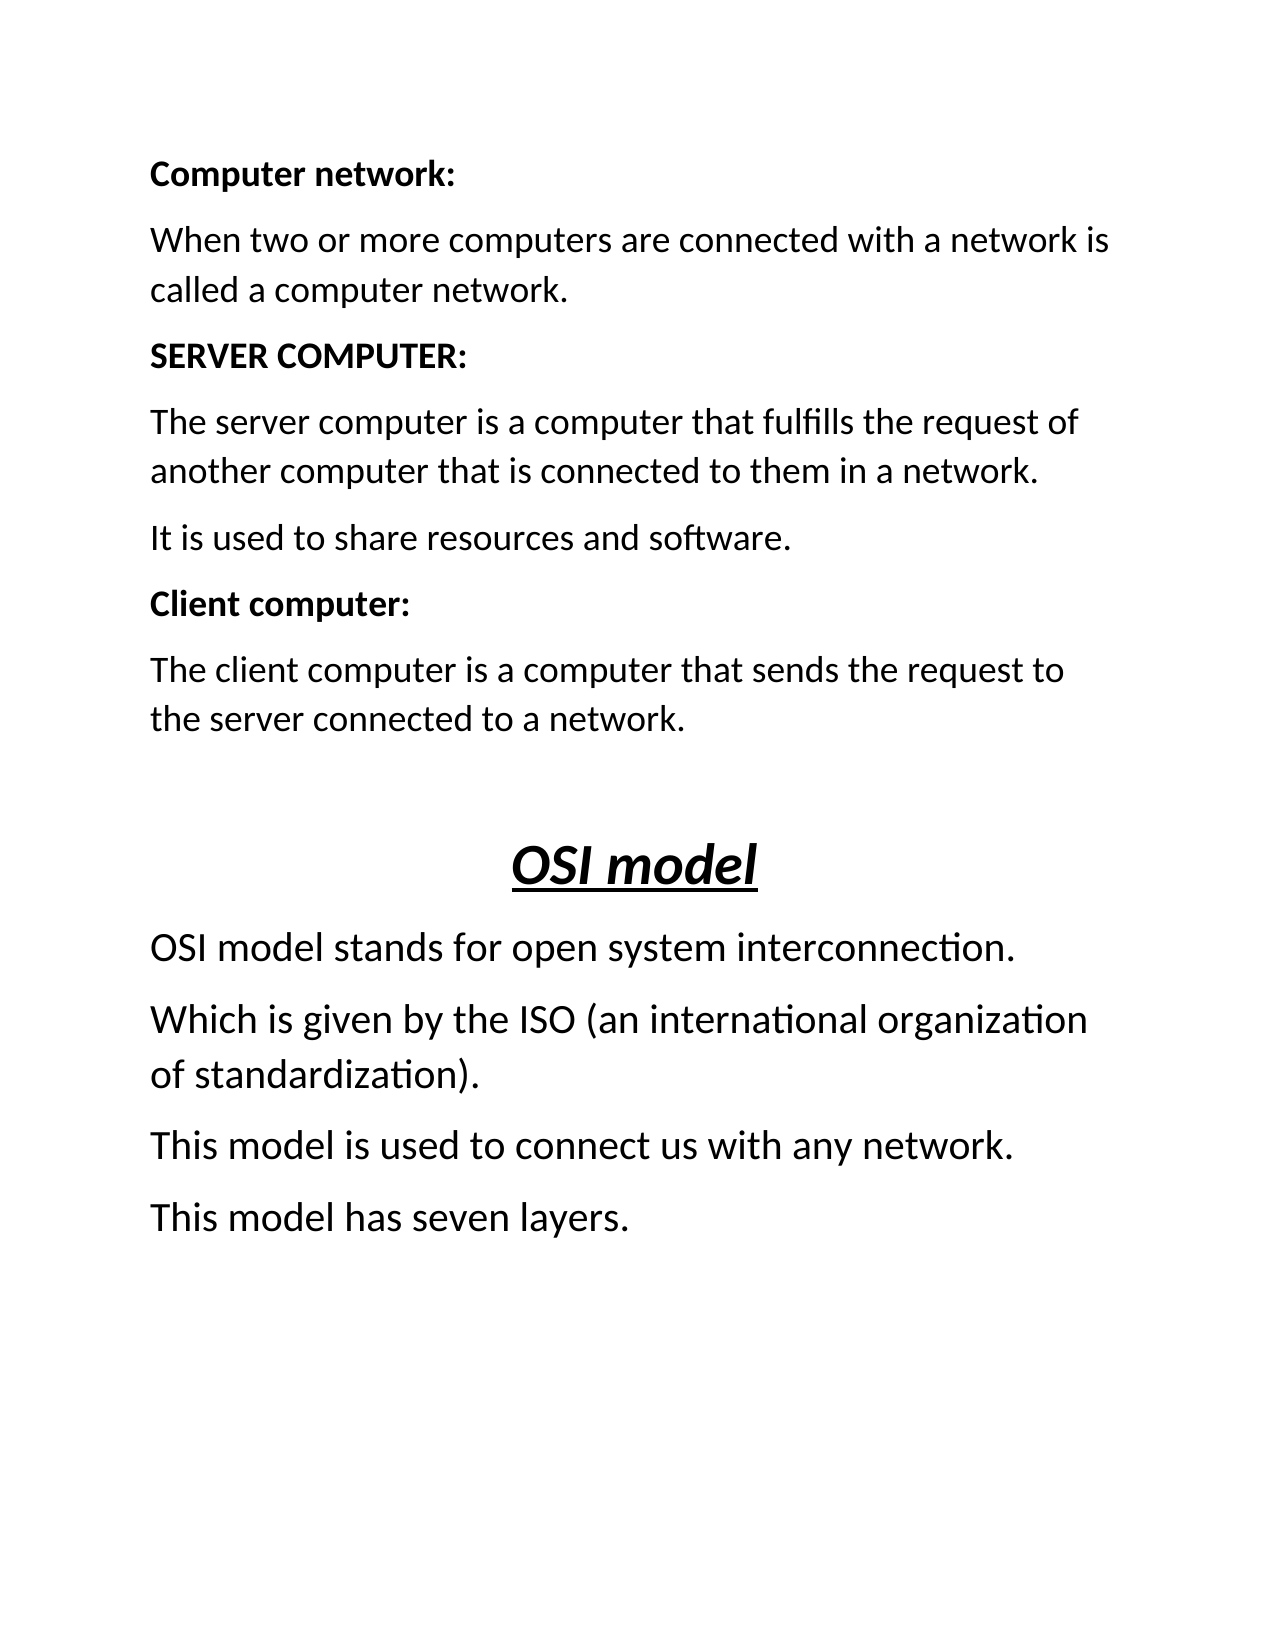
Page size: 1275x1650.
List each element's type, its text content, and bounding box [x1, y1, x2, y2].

text It is used to share resources and software. [150, 513, 1125, 559]
text Client computer: [150, 580, 1125, 626]
text OSI model stands for open system interconnection. [150, 921, 1125, 972]
text The server computer is a computer that fulfills the request of another computer that is connected to them in a network. [150, 398, 1125, 493]
text Which is given by the ISO (an international organization of standardization). [150, 993, 1125, 1098]
text This model is used to connect us with any network. [150, 1119, 1125, 1170]
text SERVER COMPUTER: [150, 332, 1125, 378]
text OSI model [150, 828, 1125, 899]
text When two or more computers are connected with a network is called a computer network. [150, 216, 1125, 311]
text This model has seven layers. [150, 1191, 1125, 1242]
text Computer network: [150, 150, 1125, 196]
text The client computer is a computer that sends the request to the server connected to a network. [150, 646, 1125, 741]
